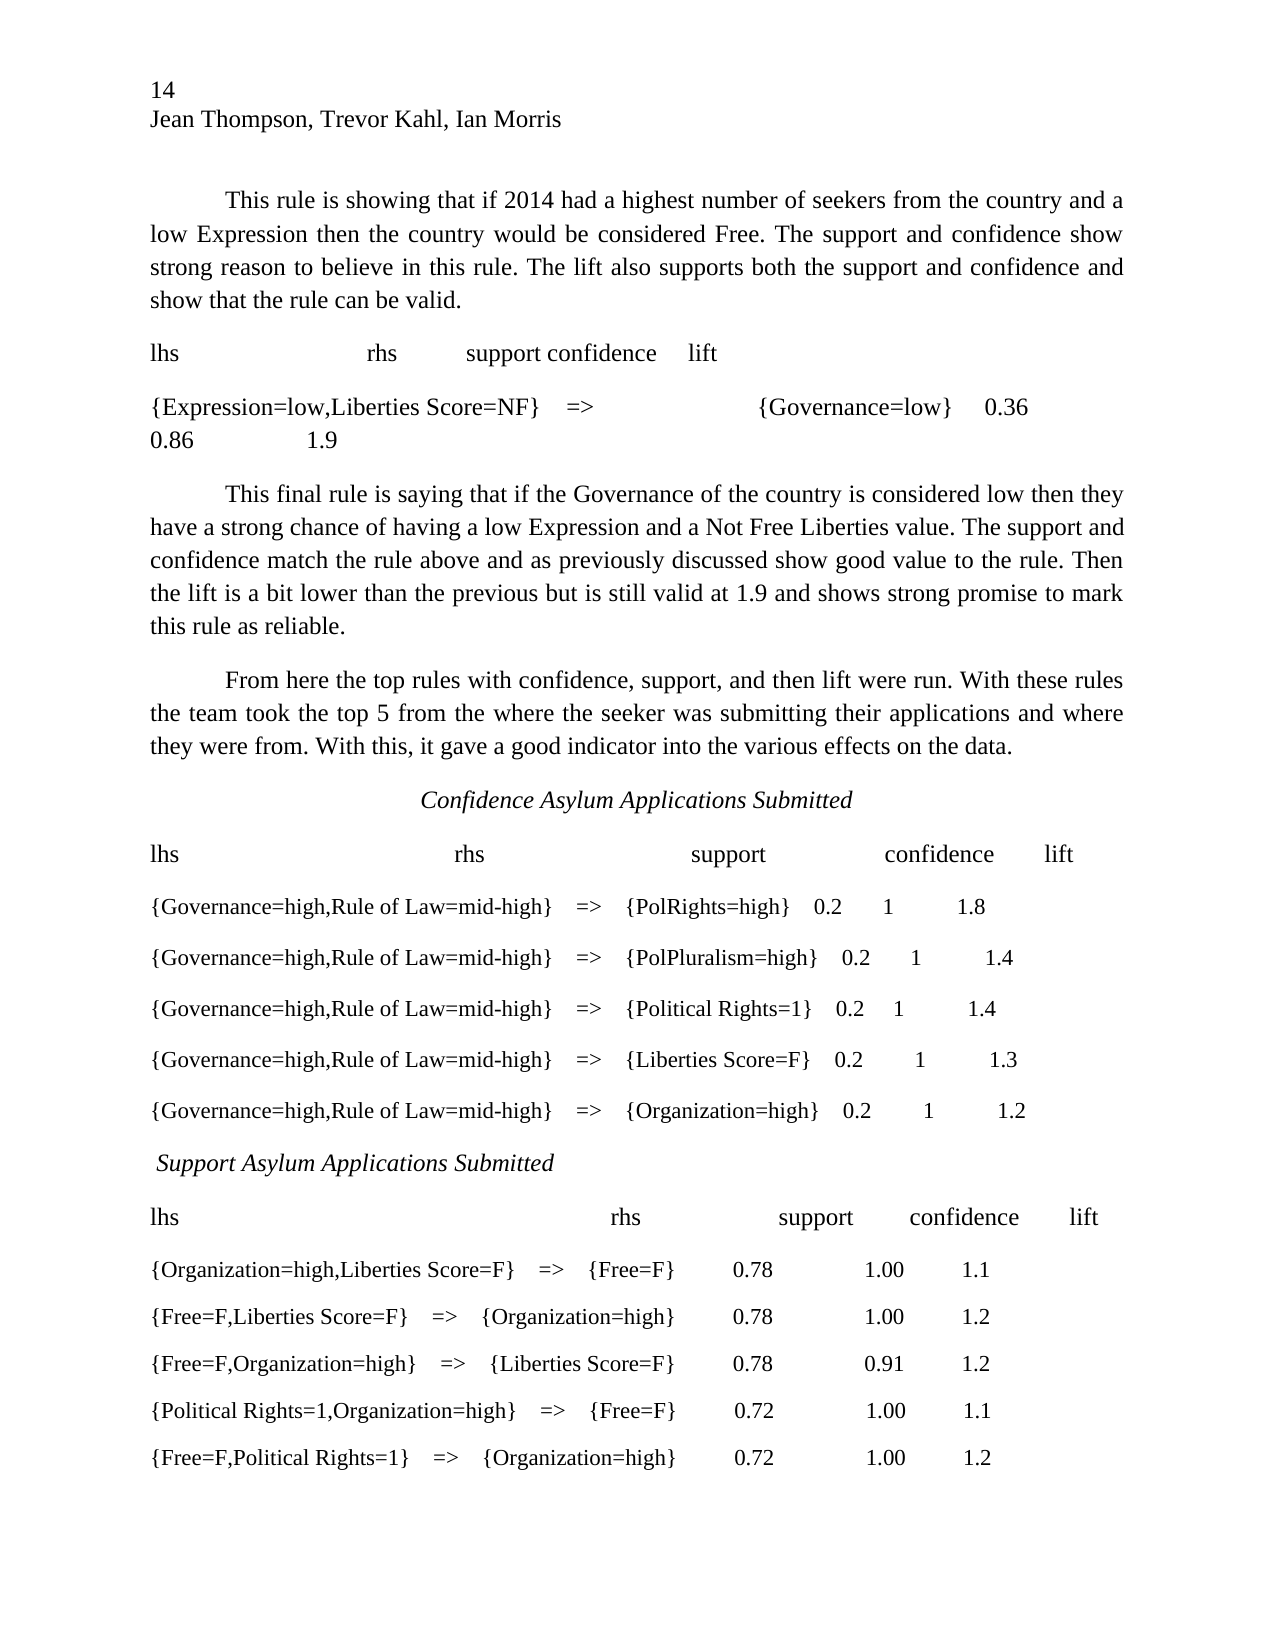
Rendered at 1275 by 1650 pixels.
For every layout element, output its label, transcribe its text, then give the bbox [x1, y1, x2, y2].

text This final rule is saying that if the Governance of the country is considered low then they have a strong chance of having a low Expression and a Not Free Liberties value. The support and confidence match the rule above and as previously discussed show good value to the rule. Then the lift is a bit lower than the previous but is still valid at 1.9 and shows strong promise to mark this rule as reliable. [150, 479, 1125, 640]
text {Governance=high,Rule of Law=mid-high} => {Political Rights=1} 0.2 1 1.4 [150, 995, 1125, 1021]
text lhs rhs support confidence lift [150, 839, 1125, 868]
text {Governance=high,Rule of Law=mid-high} => {PolPluralism=high} 0.2 1 1.4 [150, 944, 1125, 970]
text {Free=F,Political Rights=1} => {Organization=high} 0.72 1.00 1.2 [150, 1444, 1125, 1471]
text Confidence Asylum Applications Submitted [150, 785, 1125, 814]
text From here the top rules with confidence, support, and then lift were run. With these rules the team took the top 5 from the where the seeker was submitting their applications and where they were from. With this, it gave a good indicator into the various effects on the data. [150, 665, 1125, 760]
text {Free=F,Organization=high} => {Liberties Score=F} 0.78 0.91 1.2 [150, 1350, 1125, 1376]
text Support Asylum Applications Submitted [150, 1148, 1125, 1177]
text {Organization=high,Liberties Score=F} => {Free=F} 0.78 1.00 1.1 [150, 1256, 1125, 1282]
text {Governance=high,Rule of Law=mid-high} => {PolRights=high} 0.2 1 1.8 [150, 893, 1125, 919]
text {Expression=low,Liberties Score=NF} => {Governance=low} 0.36 0.86 1.9 [150, 392, 1125, 454]
text {Free=F,Liberties Score=F} => {Organization=high} 0.78 1.00 1.2 [150, 1303, 1125, 1329]
text lhs rhs support confidence lift [150, 1202, 1125, 1231]
text {Governance=high,Rule of Law=mid-high} => {Organization=high} 0.2 1 1.2 [150, 1097, 1125, 1123]
text This rule is showing that if 2014 had a highest number of seekers from the country and a low Expression then the country would be considered Free. The support and confidence show strong reason to believe in this rule. The lift also supports both the support and confidence and show that the rule can be valid. [150, 186, 1125, 313]
text {Political Rights=1,Organization=high} => {Free=F} 0.72 1.00 1.1 [150, 1397, 1125, 1424]
text lhs rhs support confidence lift [150, 338, 1125, 367]
text {Governance=high,Rule of Law=mid-high} => {Liberties Score=F} 0.2 1 1.3 [150, 1046, 1125, 1072]
